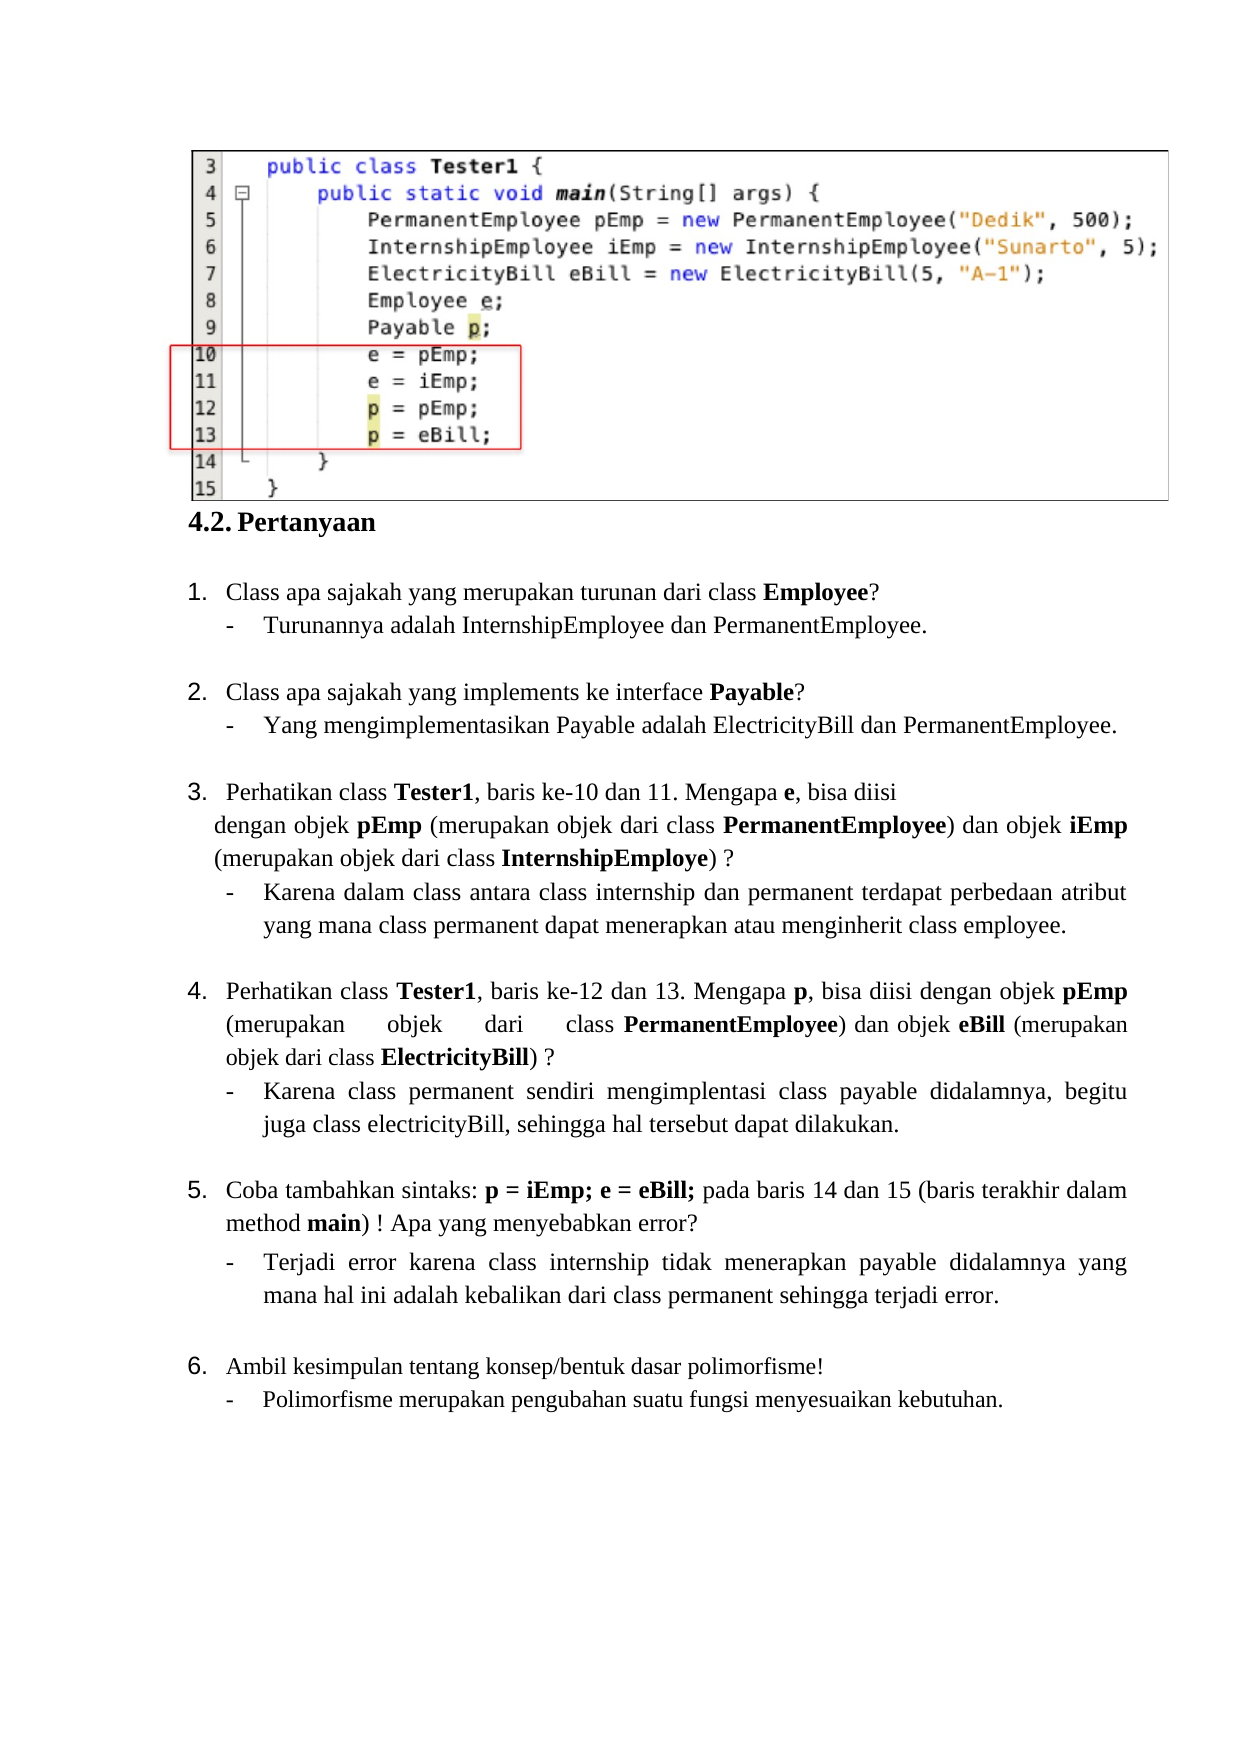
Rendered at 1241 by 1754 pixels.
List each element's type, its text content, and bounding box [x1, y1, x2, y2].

list Coba tambahkan sintaks: p = iEmp; e = eBill; pada baris 14 dan 15 (baris terakhir dalam method main) ! Apa yang menyebabkan error? [187, 1175, 1128, 1237]
text - Polimorfisme merupakan pengubahan suatu fungsi menyesuaikan kebutuhan. [226, 1384, 1128, 1412]
text dengan objek pEmp (merupakan objek dari class PermanentEmployee) dan objek iEmp (merupakan objek dari class InternshipEmploye) ? [214, 810, 1128, 872]
list Yang mengimplementasikan Payable adalah ElectricityBill dan PermanentEmployee. [226, 710, 1128, 739]
list Karena class permanent sendiri mengimplentasi class payable didalamnya, begitu juga class electricityBill, sehingga hal tersebut dapat dilakukan. [226, 1076, 1128, 1137]
list Ambil kesimpulan tentang konsep/bentuk dasar polimorfisme! [187, 1351, 1128, 1380]
list Perhatikan class Tester1, baris ke-12 dan 13. Mengapa p, bisa diisi dengan objek pEmp (merupakan objek dari class PermanentEmployee) dan objek eBill (merupakan objek dari class ElectricityBill) ? [187, 976, 1128, 1071]
list Terjadi error karena class internship tidak menerapkan payable didalamnya yang mana hal ini adalah kebalikan dari class permanent sehingga terjadi error. [226, 1247, 1128, 1308]
subtitle 4.2. Pertanyaan [188, 504, 1128, 538]
list Turunannya adalah InternshipEmployee dan PermanentEmployee. [226, 610, 1128, 639]
picture [161, 150, 1169, 501]
list Class apa sajakah yang merupakan turunan dari class Employee? [187, 577, 1128, 606]
list Perhatikan class Tester1, baris ke-10 dan 11. Mengapa e, bisa diisi [187, 777, 1128, 806]
list Class apa sajakah yang implements ke interface Payable? [187, 677, 1128, 706]
list Karena dalam class antara class internship dan permanent terdapat perbedaan atribut yang mana class permanent dapat menerapkan atau menginherit class employee. [226, 877, 1128, 938]
